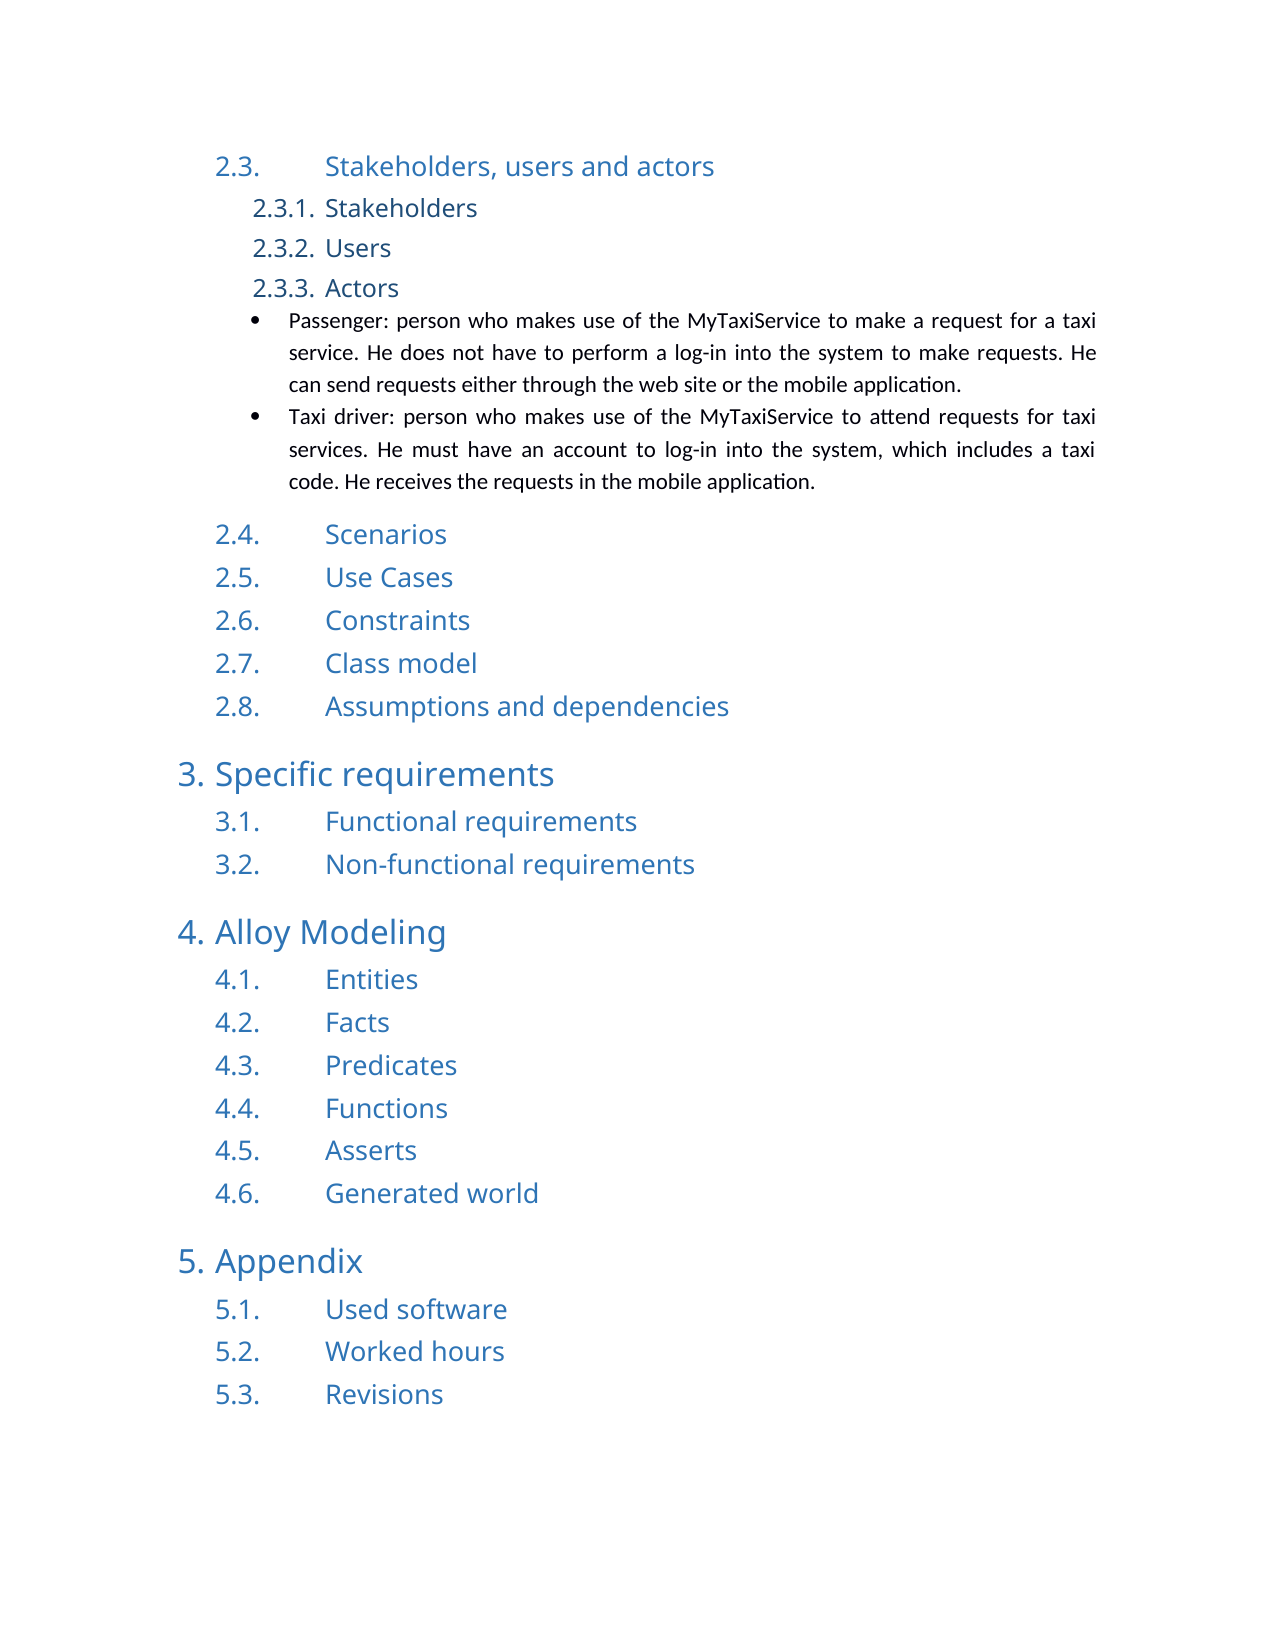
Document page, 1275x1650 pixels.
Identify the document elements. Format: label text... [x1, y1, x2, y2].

list Non-functional requirements [215, 845, 1098, 882]
list Functions [215, 1089, 1098, 1126]
list Constraints [215, 601, 1098, 638]
list Users [252, 230, 1098, 264]
list Generated world [215, 1175, 1098, 1212]
list Facts [215, 1003, 1098, 1040]
list Assumptions and dependencies [215, 687, 1098, 724]
list Worked hours [215, 1333, 1098, 1370]
list Class model [215, 644, 1098, 681]
list Revisions [215, 1376, 1098, 1413]
list Functional requirements [215, 802, 1098, 839]
list Entities [215, 961, 1098, 997]
list Asserts [215, 1132, 1098, 1169]
list Alloy Modeling [177, 909, 1098, 954]
list Scenarios [215, 516, 1098, 553]
list Stakeholders [252, 190, 1098, 224]
list Appendix [177, 1238, 1098, 1284]
list Use Cases [215, 558, 1098, 595]
list Specific requirements [177, 751, 1098, 796]
list Actors [252, 270, 1098, 304]
list Taxi driver: person who makes use of the MyTaxiService to attend requests for taxi services. He must have an account to log-in into the system, which includes a taxi code. He receives the requests in the mobile application. [251, 402, 1098, 495]
list Passenger: person who makes use of the MyTaxiService to make a request for a taxi service. He does not have to perform a log-in into the system to make requests. He can send requests either through the web site or the mobile application. [251, 306, 1098, 398]
list Predicates [215, 1046, 1098, 1083]
list Stakeholders, users and actors [215, 148, 1098, 184]
list Used software [215, 1290, 1098, 1327]
